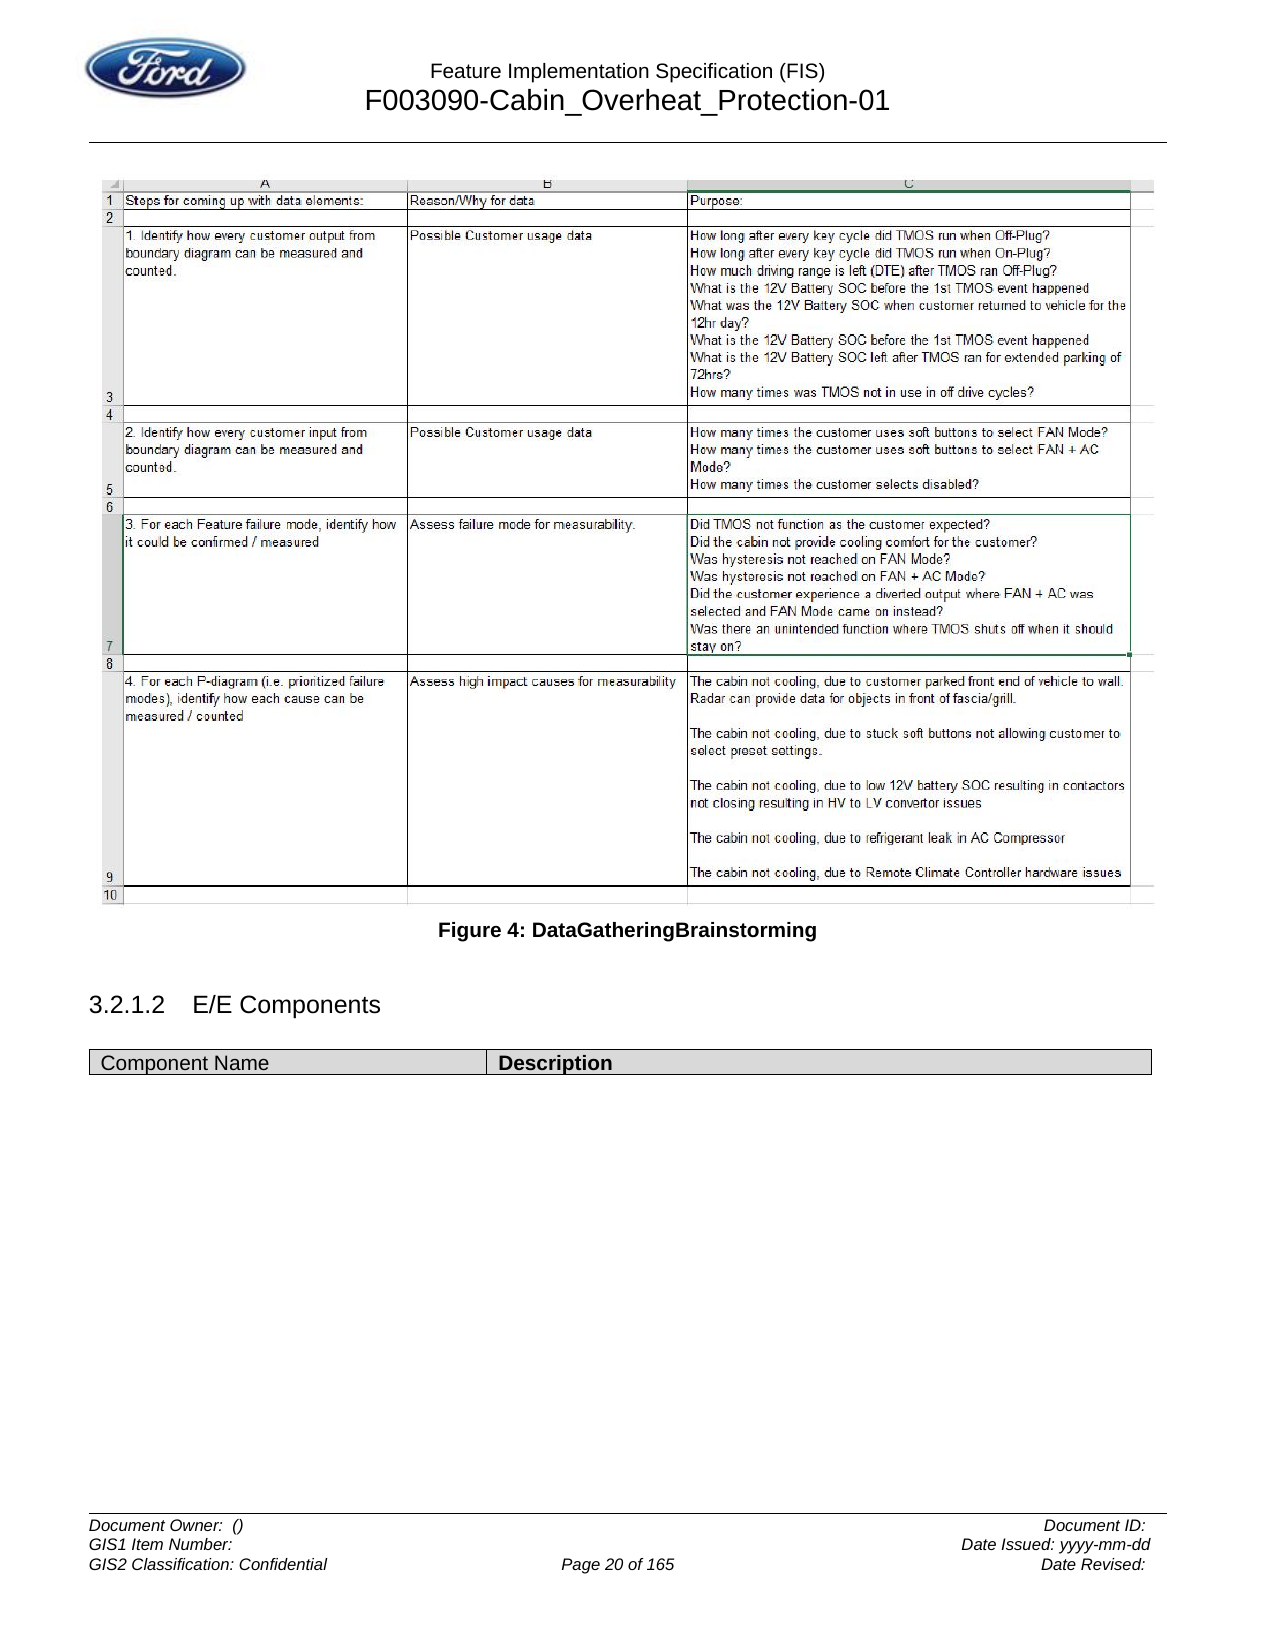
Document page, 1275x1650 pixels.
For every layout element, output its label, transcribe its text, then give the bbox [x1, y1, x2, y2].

text Figure 4: DataGatheringBrainstorming [89, 918, 1167, 941]
picture [65, 18, 266, 119]
picture [88, 167, 1167, 918]
subtitle E/E Components [89, 990, 1167, 1019]
table_header Description [487, 1050, 1151, 1074]
table_header Component Name [90, 1050, 486, 1074]
